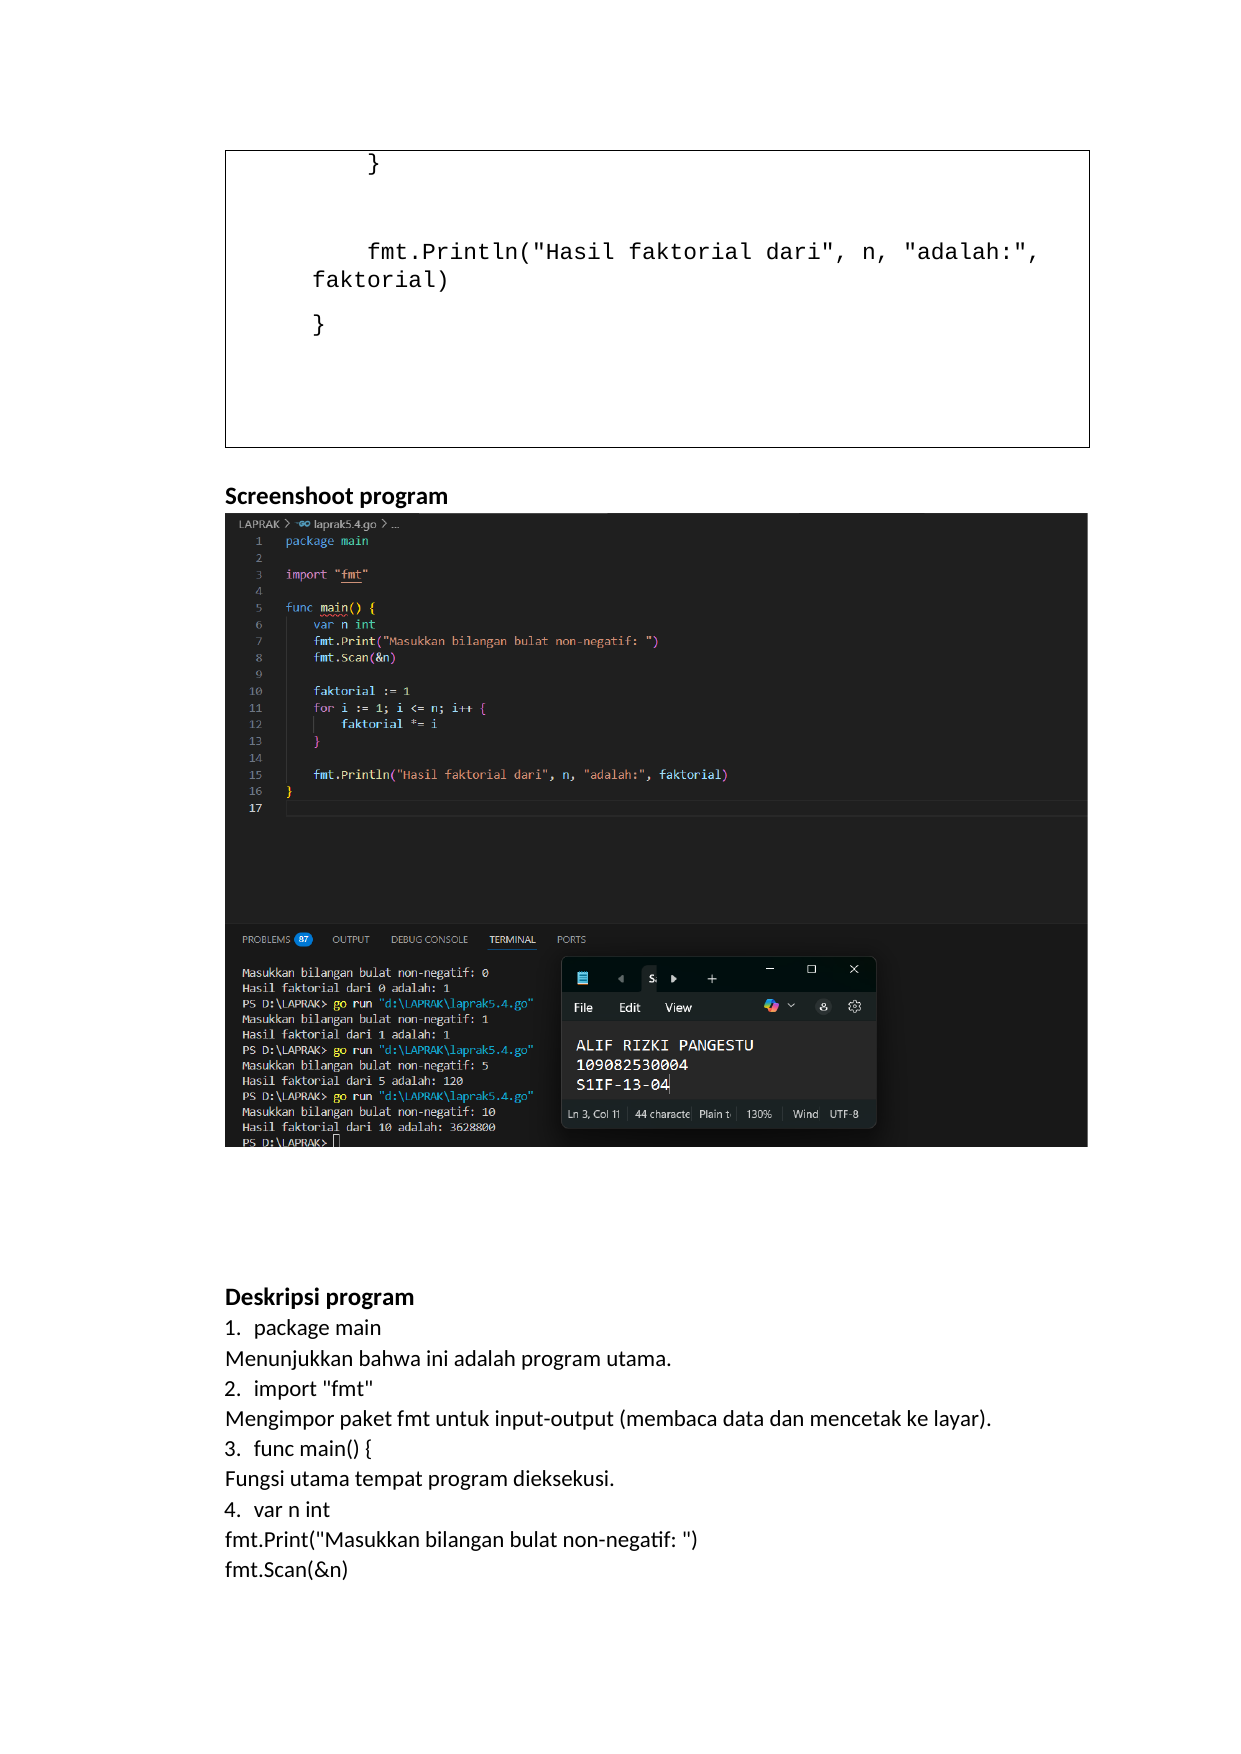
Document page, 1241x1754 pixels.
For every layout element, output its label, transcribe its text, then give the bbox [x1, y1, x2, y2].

list var n int [224, 1495, 1090, 1523]
text fmt.Scan(&n) [225, 1555, 1090, 1583]
list package main [224, 1313, 1090, 1342]
text Deskripsi program [225, 1281, 1090, 1311]
list import "fmt" [224, 1374, 1090, 1402]
text Fungsi utama tempat program dieksekusi. [225, 1464, 1090, 1493]
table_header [226, 151, 1089, 447]
list func main() { [224, 1434, 1090, 1462]
text Mengimpor paket fmt untuk input-output (membaca data dan mencetak ke layar). [225, 1404, 1090, 1432]
picture [225, 513, 1088, 1147]
text fmt.Print("Masukkan bilangan bulat non-negatif: ") [225, 1525, 1090, 1553]
text Screenshoot program [225, 481, 1090, 511]
text Menunjukkan bahwa ini adalah program utama. [225, 1344, 1090, 1372]
